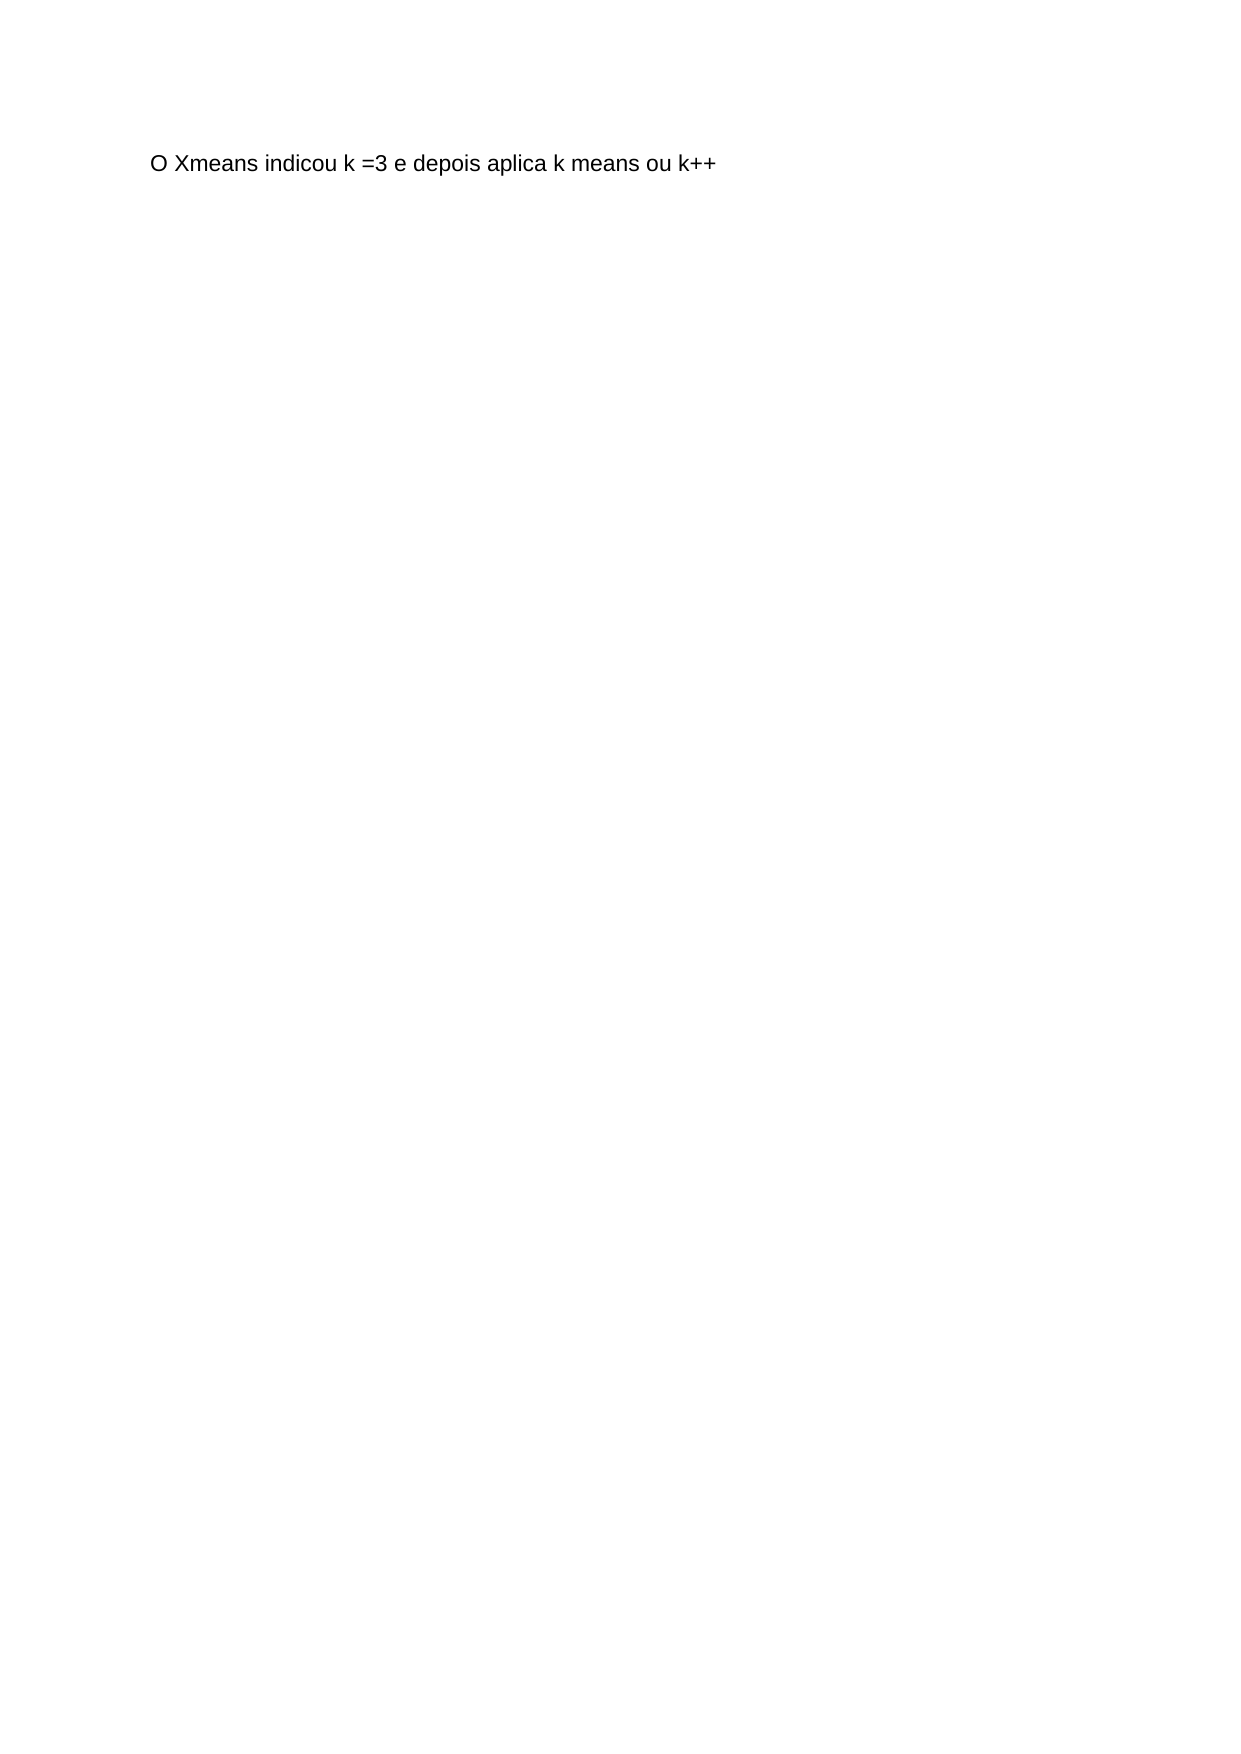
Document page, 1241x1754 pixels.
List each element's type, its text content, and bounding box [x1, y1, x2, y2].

text O Xmeans indicou k =3 e depois aplica k means ou k++ [150, 150, 1090, 176]
